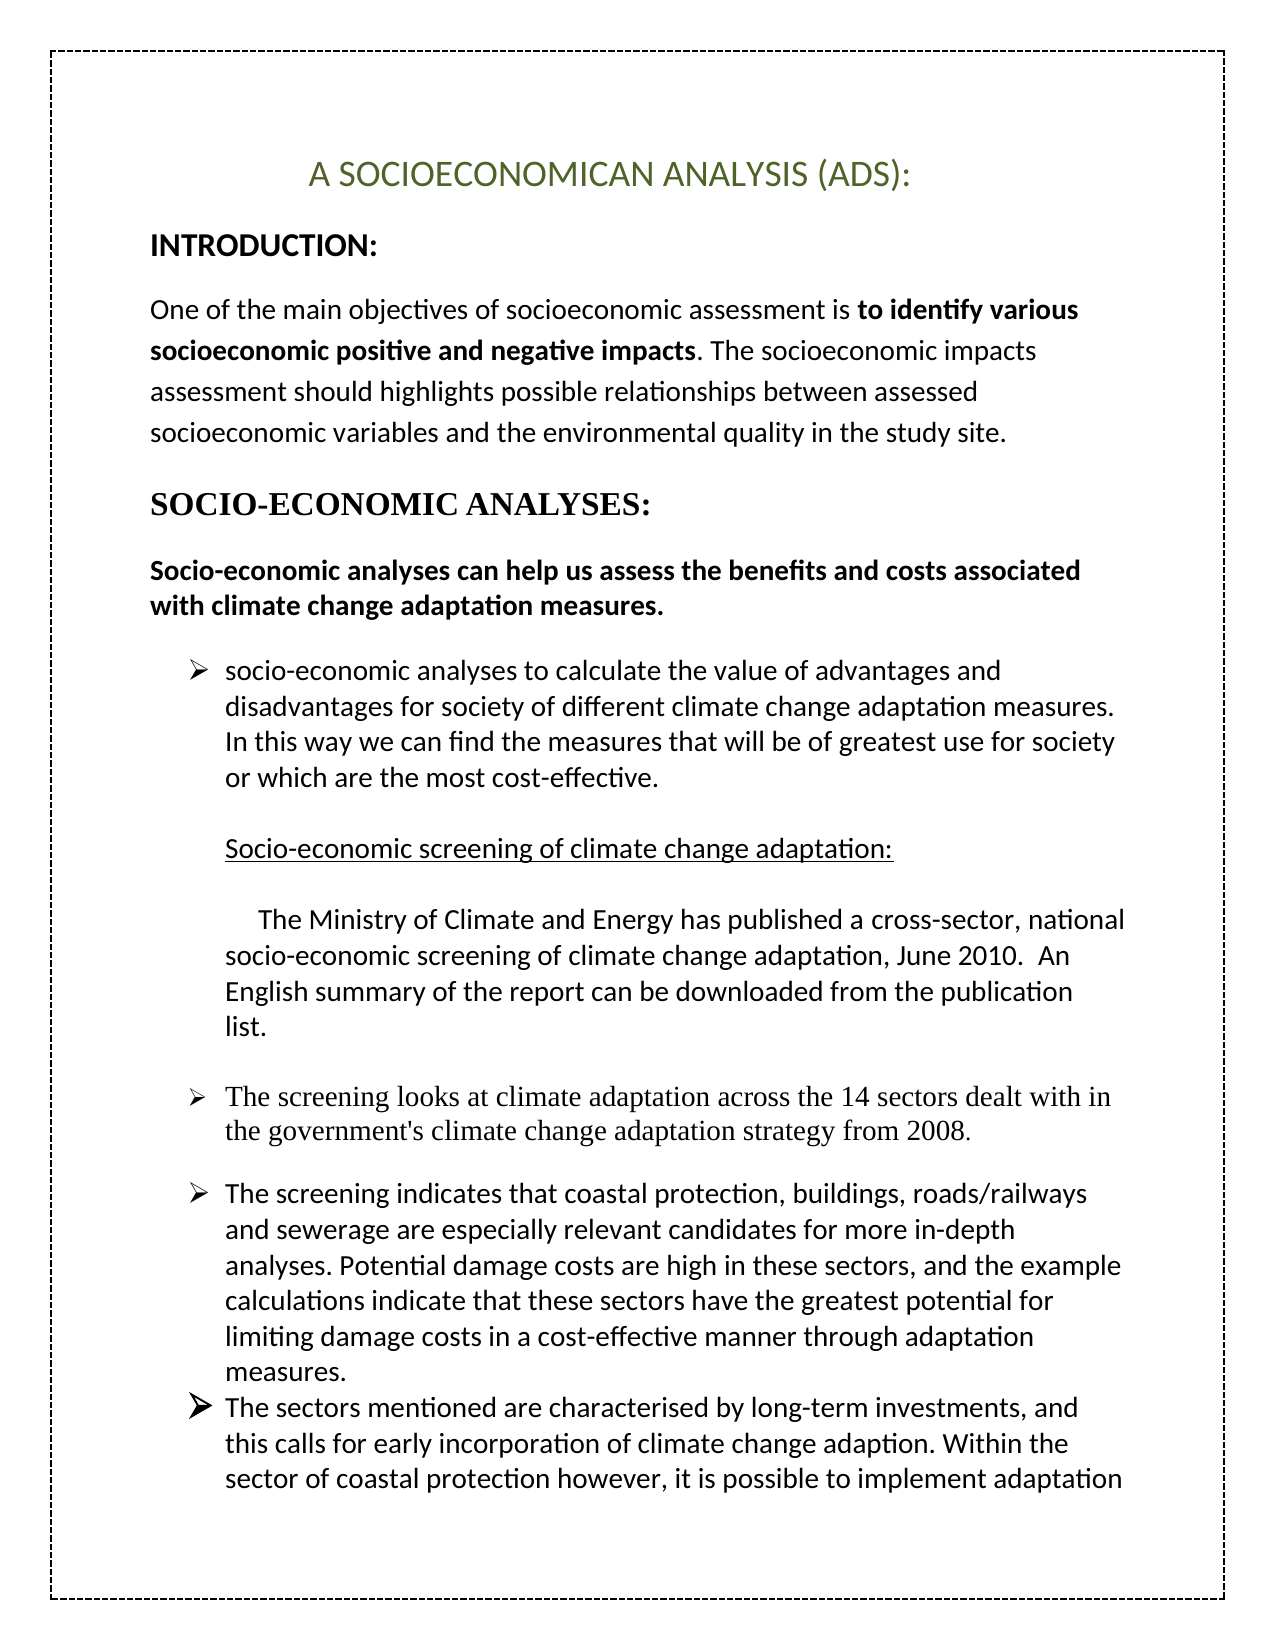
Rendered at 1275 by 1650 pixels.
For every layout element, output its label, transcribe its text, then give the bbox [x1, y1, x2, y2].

list The screening looks at climate adaptation across the 14 sectors dealt with in the government's climate change adaptation strategy from 2008. [187, 1079, 1125, 1147]
text INTRODUCTION: [150, 223, 1125, 264]
list The Ministry of Climate and Energy has published a cross-sector, national socio-economic screening of climate change adaptation, June 2010. An English summary of the report can be downloaded from the publication list. [225, 866, 1125, 1044]
list The screening indicates that coastal protection, buildings, roads/railways and sewerage are especially relevant candidates for more in-depth analyses. Potential damage costs are high in these sectors, and the example calculations indicate that these sectors have the greatest potential for limiting damage costs in a cost-effective manner through adaptation measures. [187, 1175, 1125, 1389]
list The sectors mentioned are characterised by long-term investments, and this calls for early incorporation of climate change adaption. Within the sector of coastal protection however, it is possible to implement adaptation [187, 1389, 1125, 1496]
list Socio-economic screening of climate change adaptation: [225, 794, 1125, 866]
list socio-economic analyses to calculate the value of advantages and disadvantages for society of different climate change adaptation measures. In this way we can find the measures that will be of greatest use for society or which are the most cost-effective. [187, 652, 1125, 794]
text One of the main objectives of socioeconomic assessment is to identify various socioeconomic positive and negative impacts. The socioeconomic impacts assessment should highlights possible relationships between assessed socioeconomic variables and the environmental quality in the study site. [150, 291, 1125, 449]
text A SOCIOECONOMICAN ANALYSIS (ADS): [150, 150, 1125, 196]
text Socio-economic analyses can help us assess the benefits and costs associated with climate change adaptation measures. [150, 552, 1125, 623]
text SOCIO-ECONOMIC ANALYSES: [150, 484, 1125, 522]
